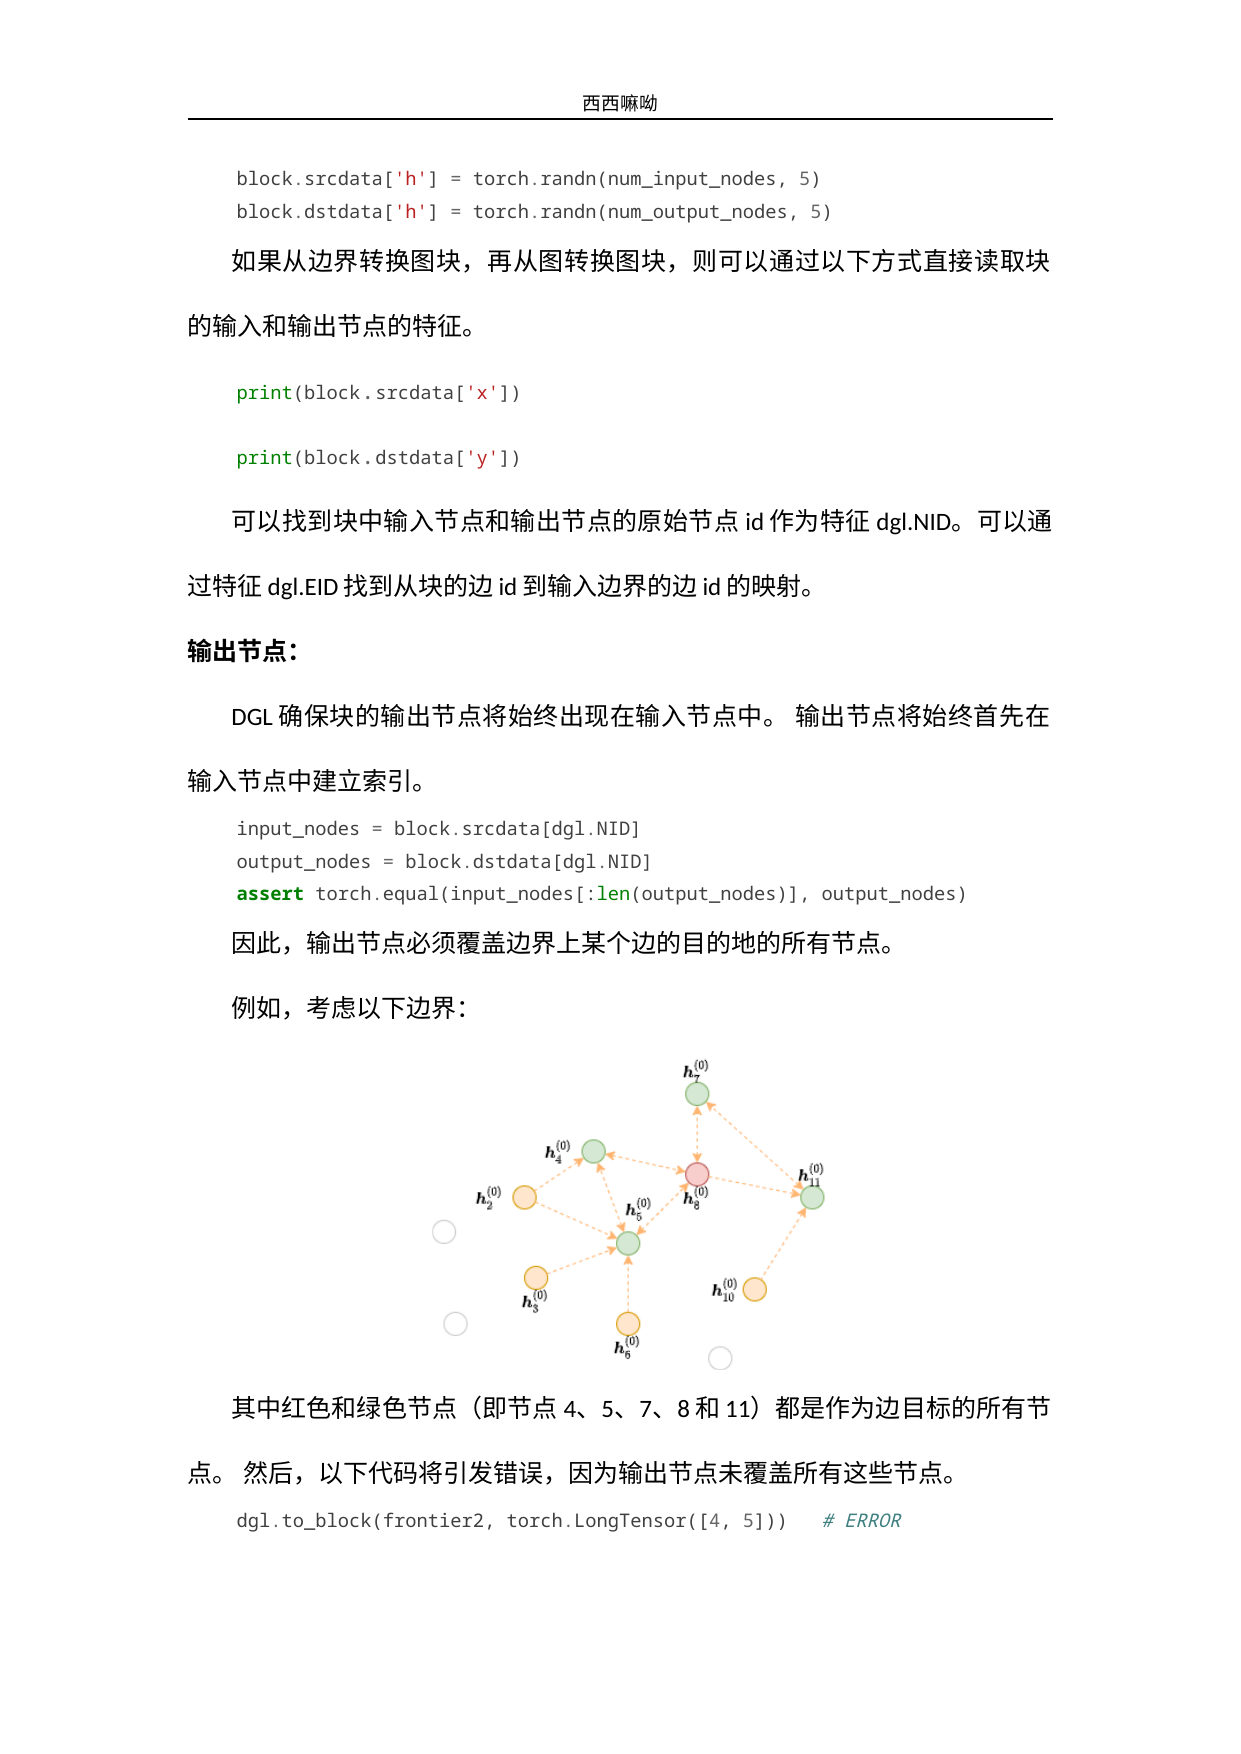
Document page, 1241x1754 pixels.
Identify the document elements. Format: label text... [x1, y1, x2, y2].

text DGL确保块的输出节点将始终出现在输入节点中。 输出节点将始终首先在输入节点中建立索引。 [187, 682, 1053, 812]
table_header print(block.srcdata['x']) print(block.dstdata['y']) [188, 357, 1044, 487]
text 可以找到块中输入节点和输出节点的原始节点id作为特征dgl.NID。可以通过特征dgl.EID找到从块的边id到输入边界的边id的映射。 [187, 487, 1053, 617]
text 输出节点： [187, 617, 1053, 682]
text 如果从边界转换图块，再从图转换图块，则可以通过以下方式直接读取块的输入和输出节点的特征。 [187, 227, 1053, 357]
table_header [188, 1040, 1044, 1374]
text 例如，考虑以下边界： [187, 974, 1053, 1039]
table_header block.srcdata['h'] = torch.randn(num_input_nodes, 5) block.dstdata['h'] = torch.randn(num_output_nodes, 5) [188, 162, 1044, 227]
text 因此，输出节点必须覆盖边界上某个边的目的地的所有节点。 [187, 909, 1053, 974]
table_header input_nodes = block.srcdata[dgl.NID] output_nodes = block.dstdata[dgl.NID] assert torch.equal(input_nodes[:len(output_nodes)], output_nodes) [188, 812, 1044, 909]
table_header dgl.to_block(frontier2, torch.LongTensor([4, 5])) # ERROR [188, 1504, 1044, 1536]
picture [432, 1044, 833, 1370]
text 其中红色和绿色节点（即节点4、5、7、8和11）都是作为边目标的所有节点。 然后，以下代码将引发错误，因为输出节点未覆盖所有这些节点。 [187, 1374, 1053, 1504]
